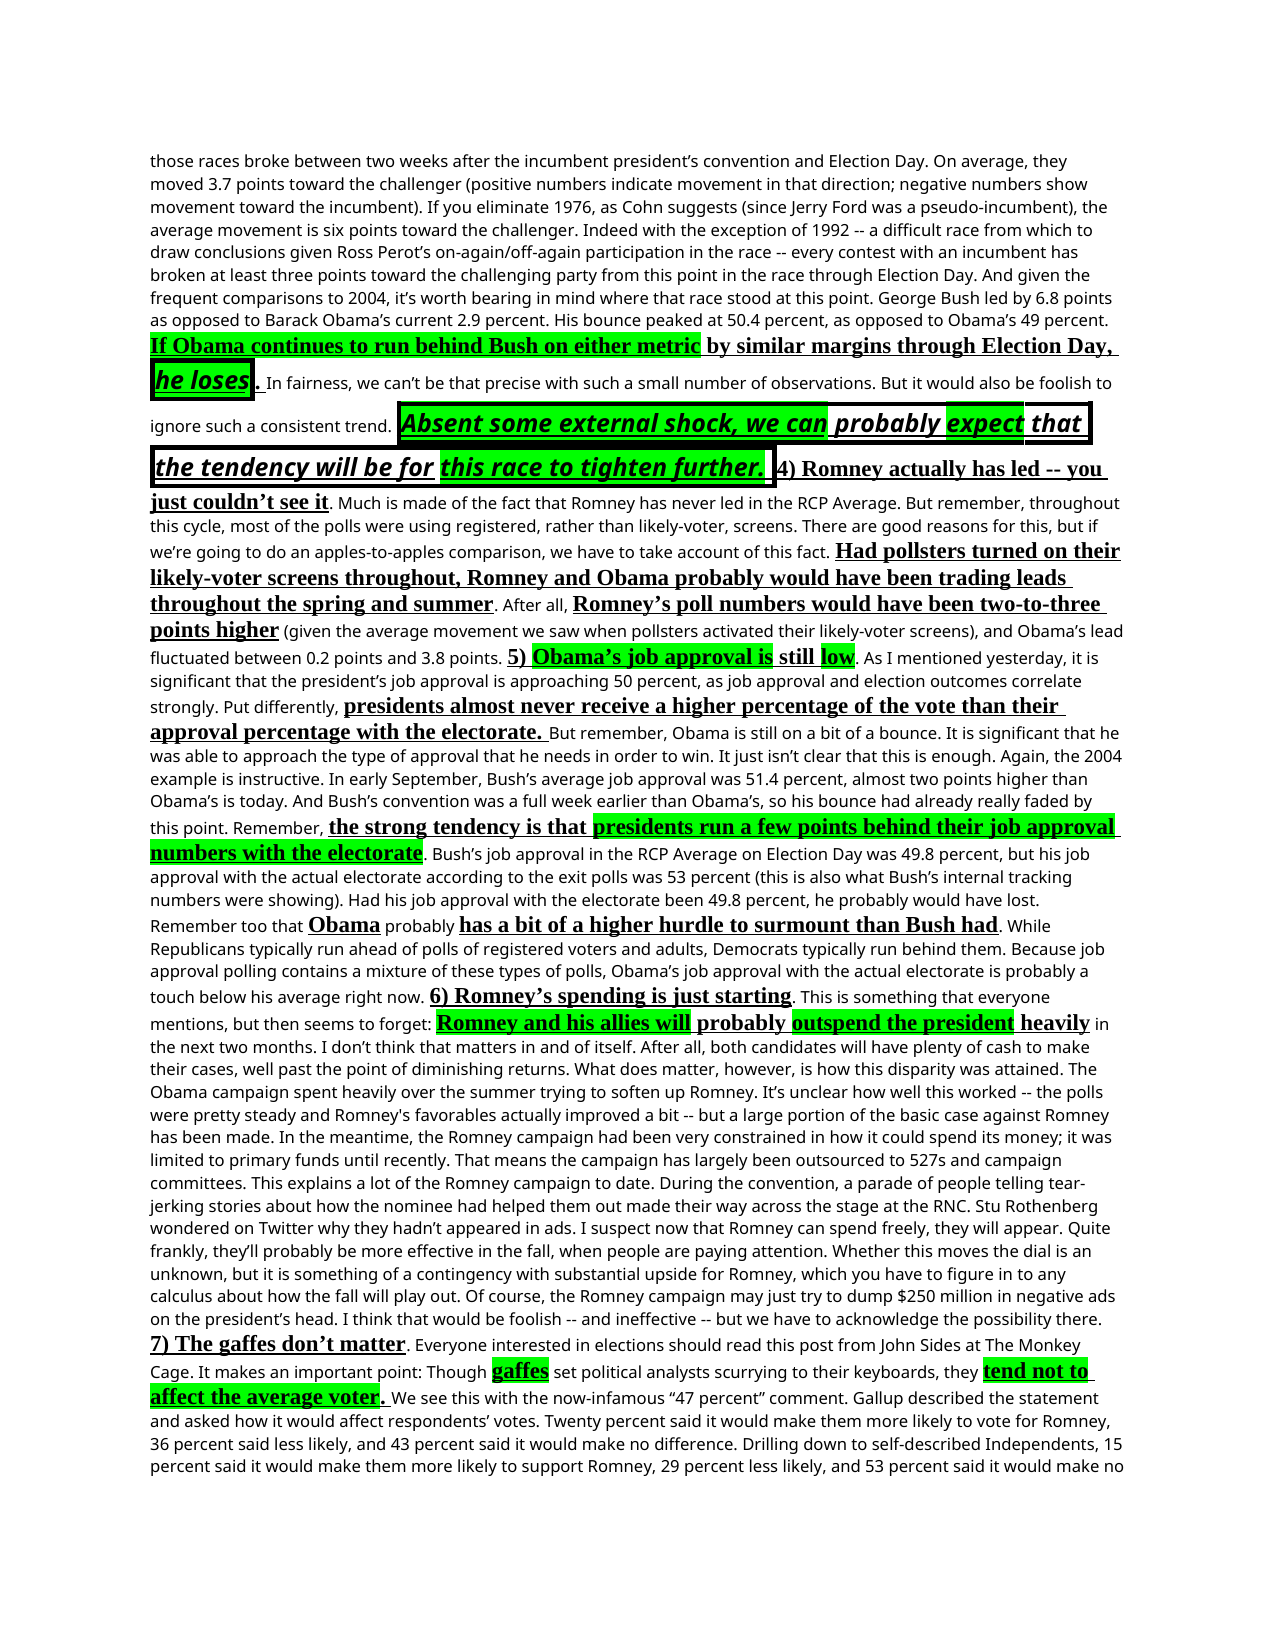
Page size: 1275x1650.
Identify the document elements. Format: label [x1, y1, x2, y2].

text [150, 150, 1125, 1478]
